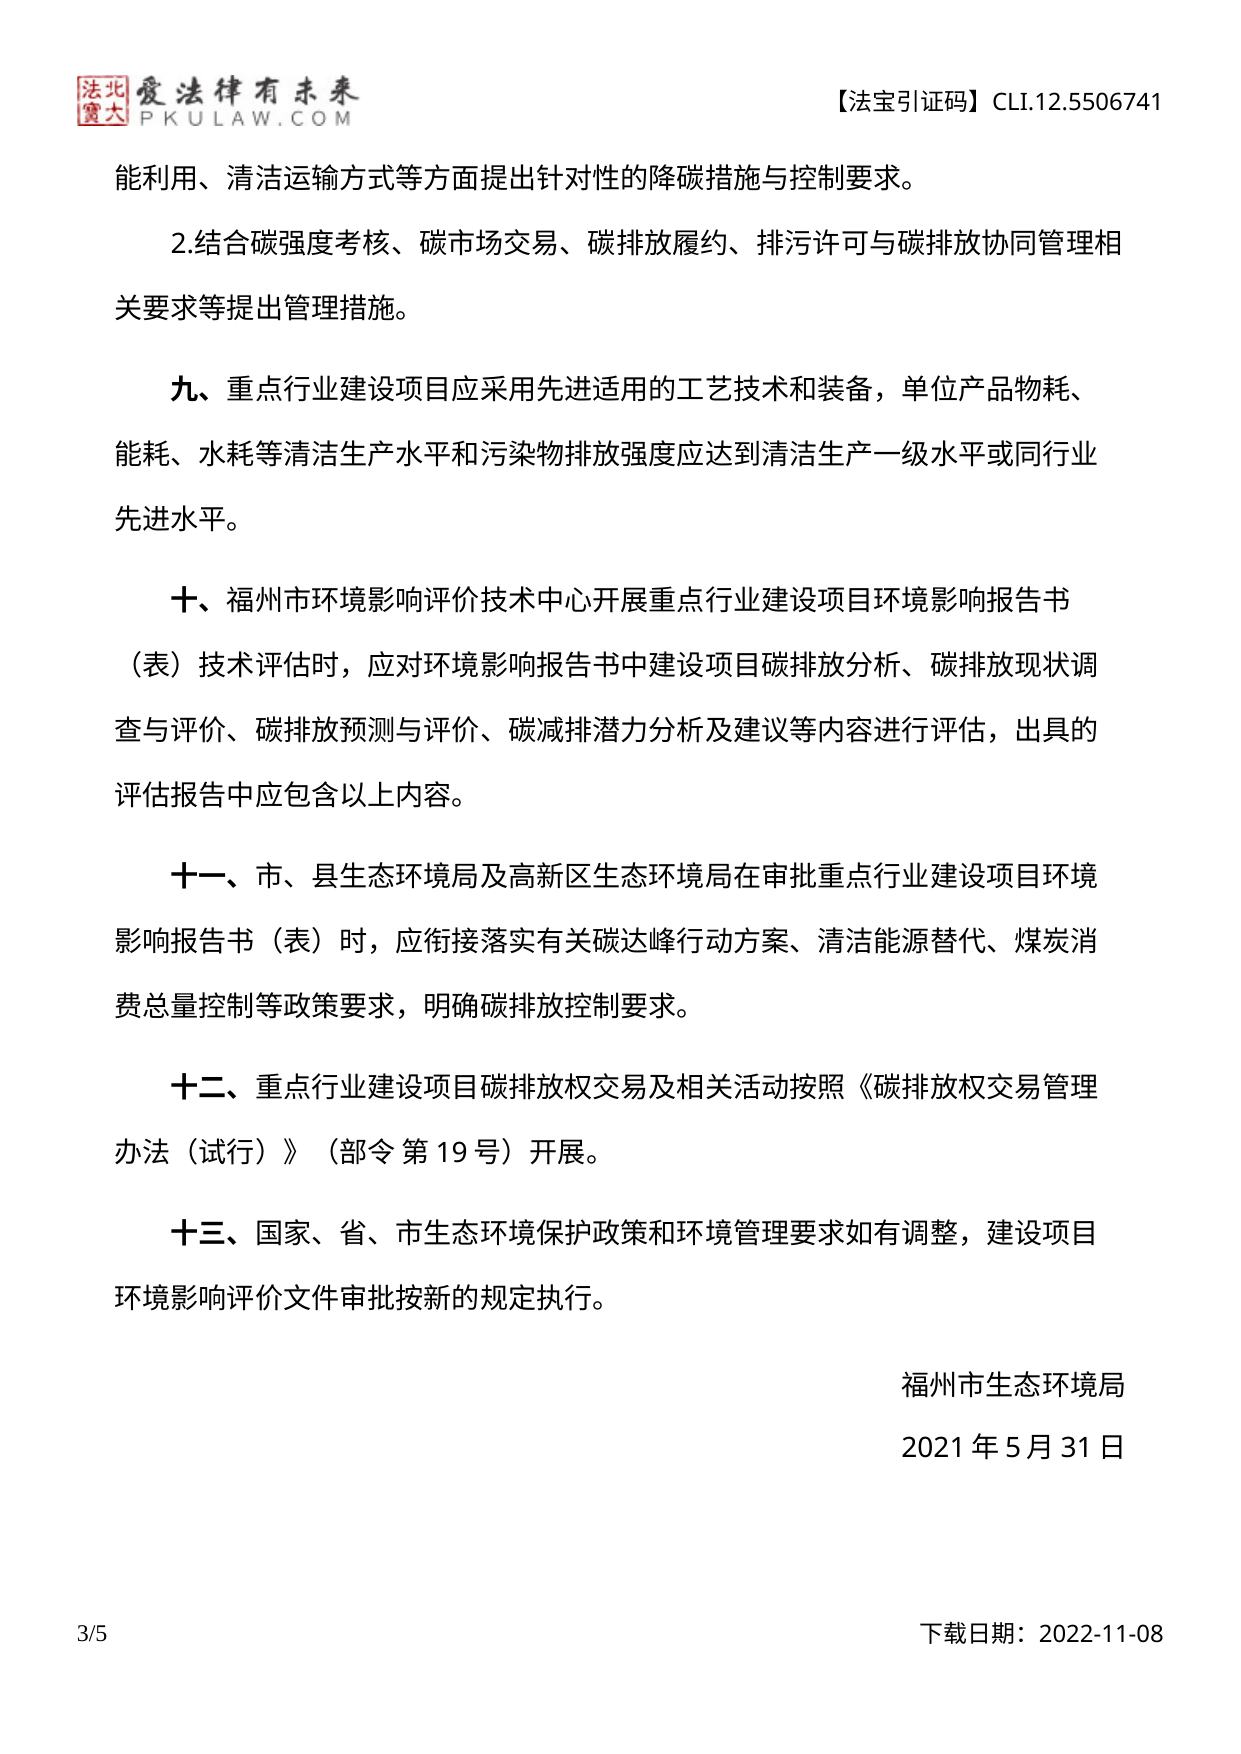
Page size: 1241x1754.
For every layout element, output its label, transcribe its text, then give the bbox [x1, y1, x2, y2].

text 十三、国家、省、市生态环境保护政策和环境管理要求如有调整，建设项目环境影响评价文件审批按新的规定执行。 [114, 1211, 1126, 1317]
text 十、福州市环境影响评价技术中心开展重点行业建设项目环境影响报告书（表）技术评估时，应对环境影响报告书中建设项目碳排放分析、碳排放现状调查与评价、碳排放预测与评价、碳减排潜力分析及建议等内容进行评估，出具的评估报告中应包含以上内容。 [114, 578, 1126, 814]
text 十一、市、县生态环境局及高新区生态环境局在审批重点行业建设项目环境影响报告书（表）时，应衔接落实有关碳达峰行动方案、清洁能源替代、煤炭消费总量控制等政策要求，明确碳排放控制要求。 [114, 854, 1126, 1025]
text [114, 156, 1126, 327]
text 福州市生态环境局 2021年5月31日 [114, 1341, 1126, 1466]
picture [76, 75, 361, 126]
text 九、重点行业建设项目应采用先进适用的工艺技术和装备，单位产品物耗、能耗、水耗等清洁生产水平和污染物排放强度应达到清洁生产一级水平或同行业先进水平。 [114, 367, 1126, 538]
text 十二、重点行业建设项目碳排放权交易及相关活动按照《碳排放权交易管理办法（试行）》（部令 第19号）开展。 [114, 1065, 1126, 1171]
